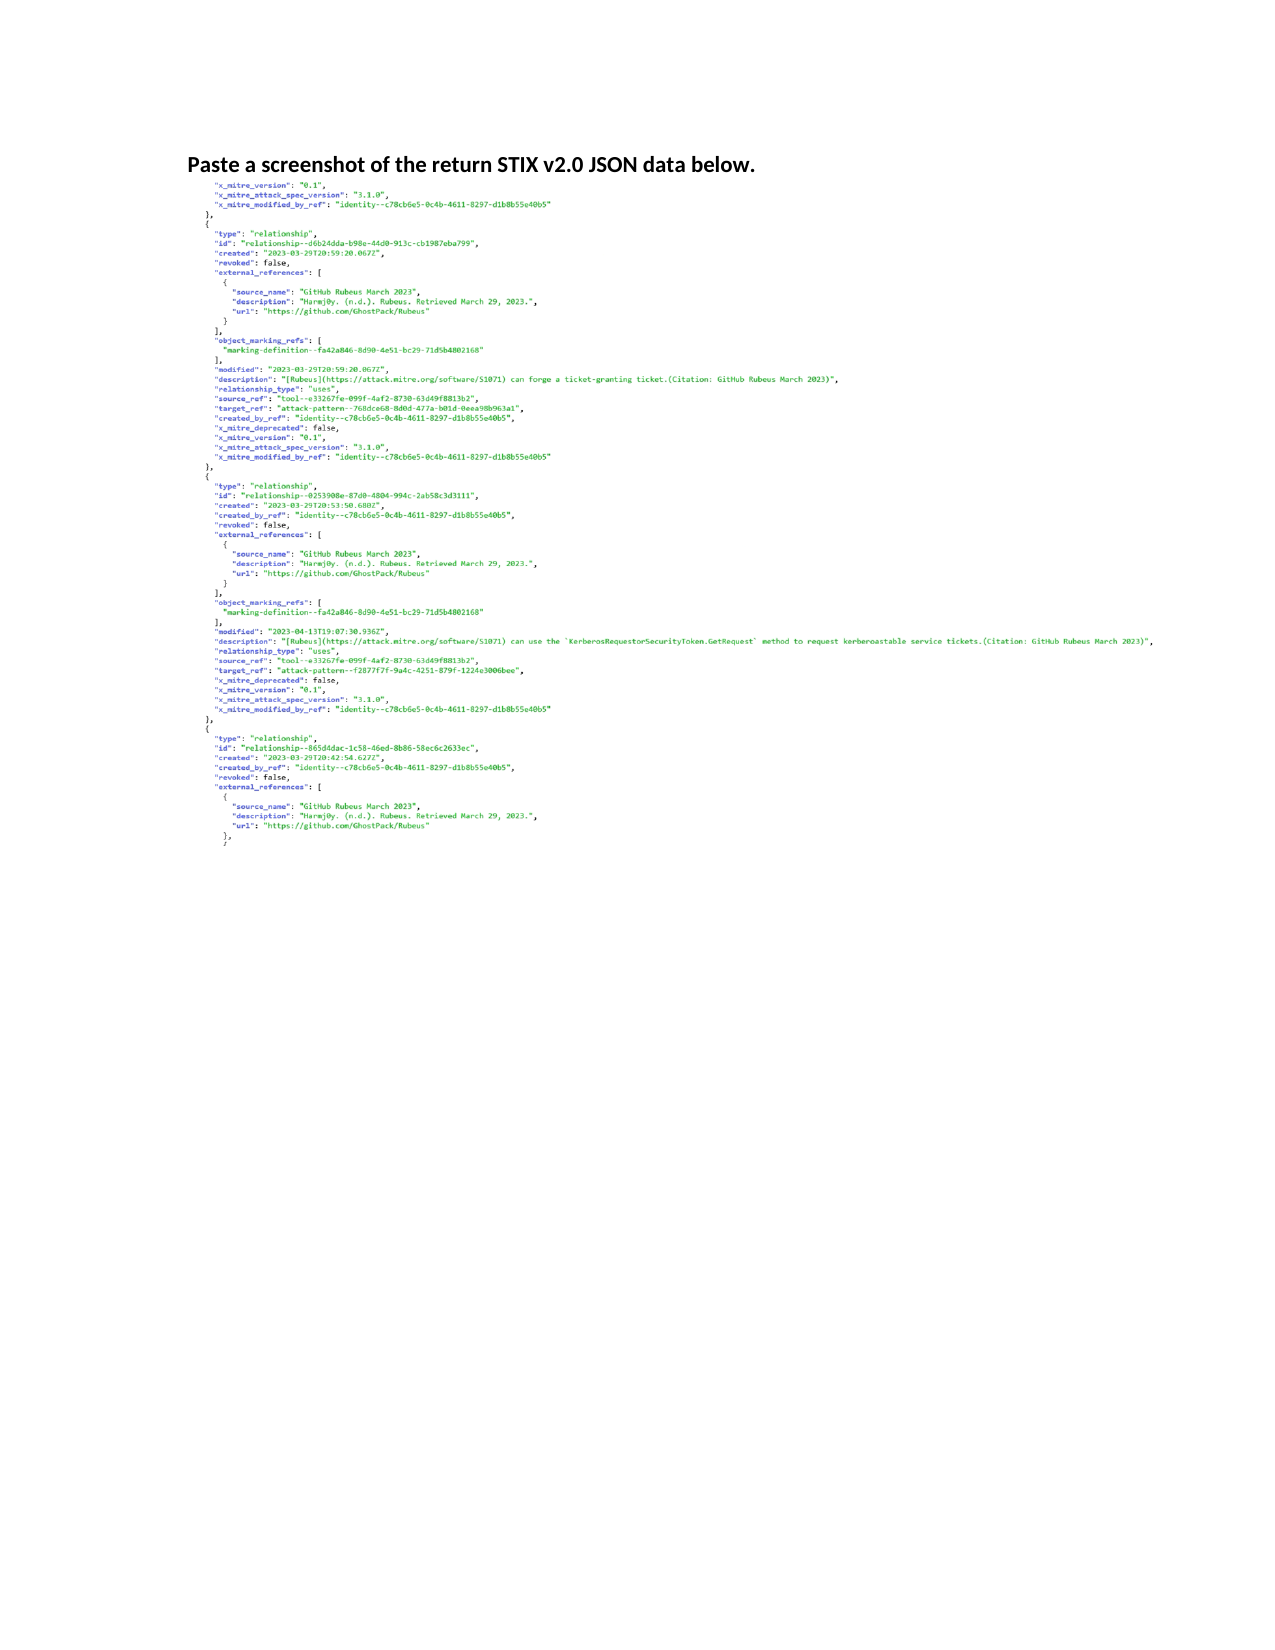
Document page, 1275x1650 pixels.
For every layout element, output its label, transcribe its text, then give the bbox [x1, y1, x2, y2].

picture [187, 180, 1163, 846]
text Paste a screenshot of the return STIX v2.0 JSON data below. [187, 150, 1125, 180]
